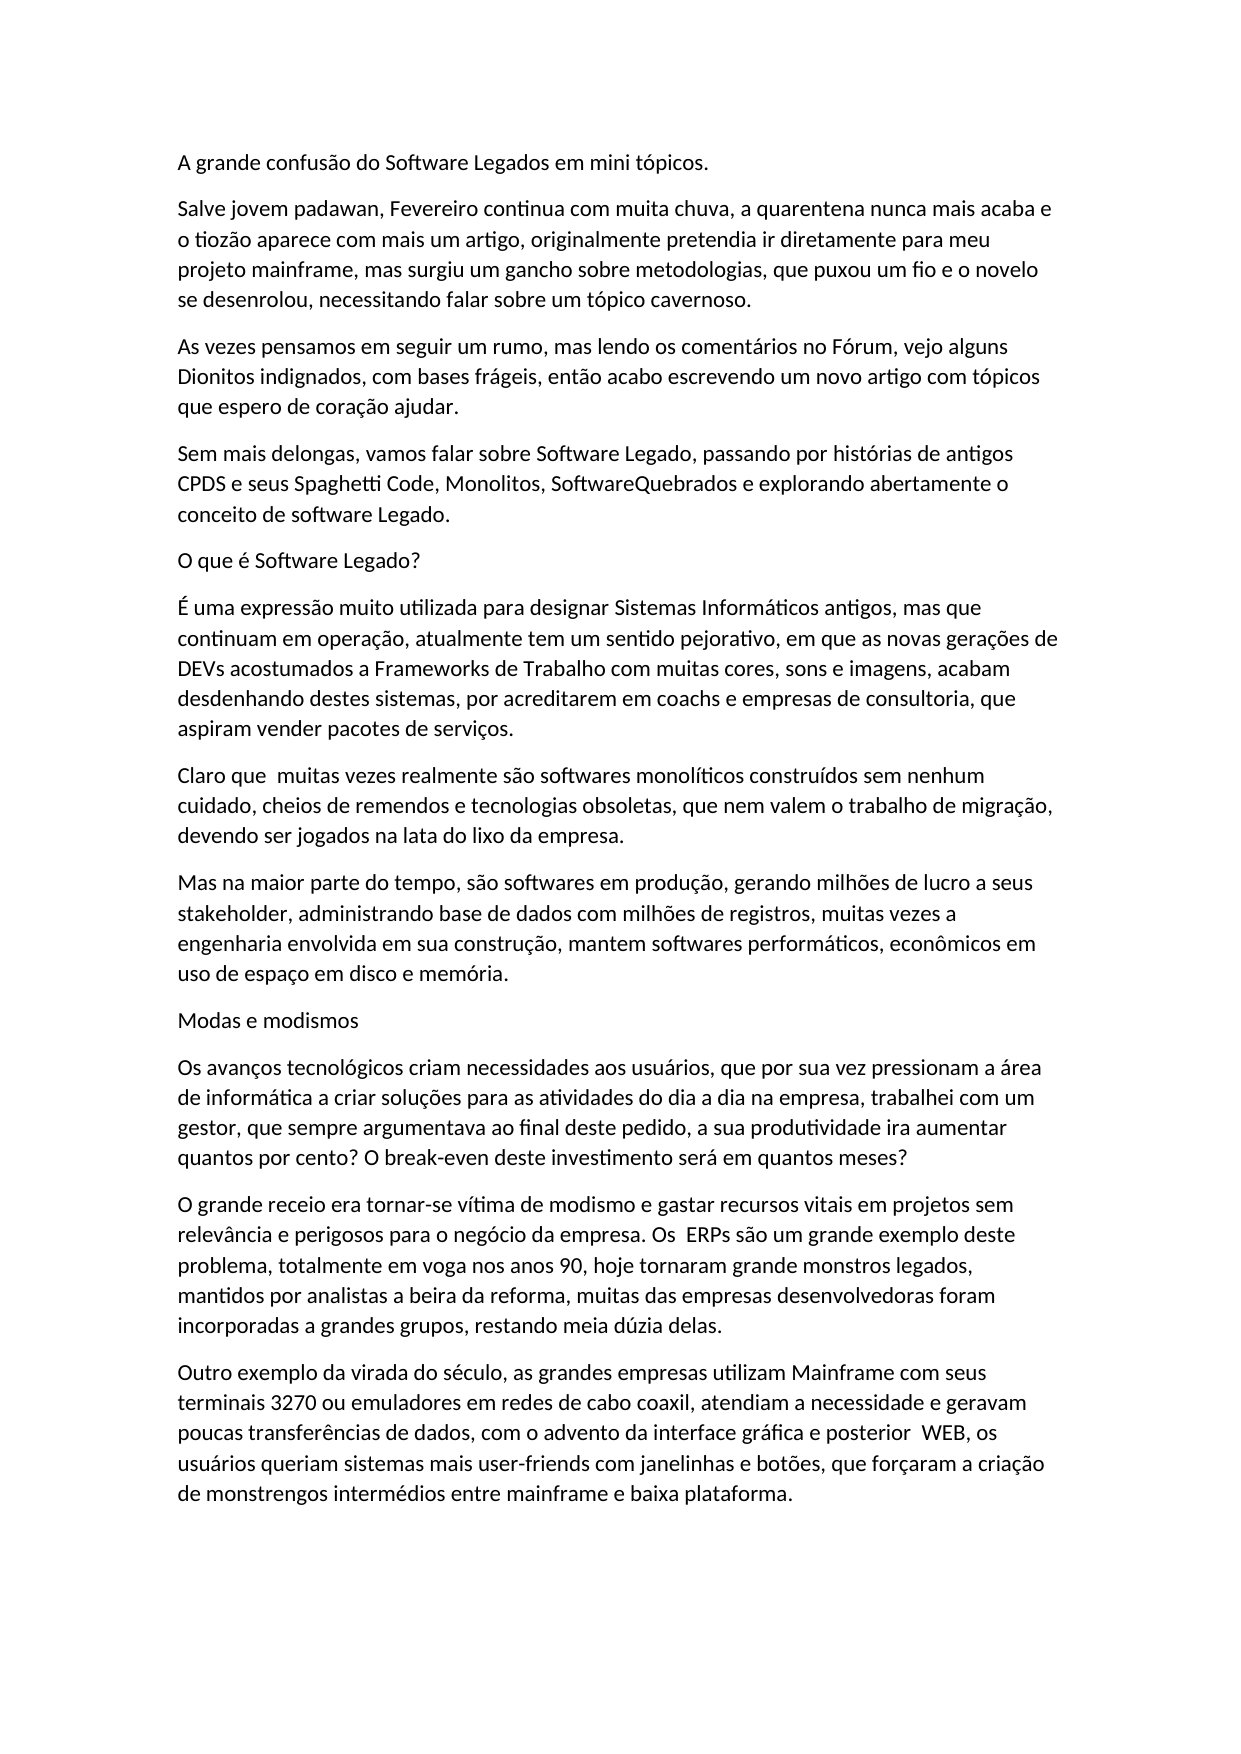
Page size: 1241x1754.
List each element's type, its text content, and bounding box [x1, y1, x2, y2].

text Outro exemplo da virada do século, as grandes empresas utilizam Mainframe com seus terminais 3270 ou emuladores em redes de cabo coaxil, atendiam a necessidade e geravam poucas transferências de dados, com o advento da interface gráfica e posterior WEB, os usuários queriam sistemas mais user-friends com janelinhas e botões, que forçaram a criação de monstrengos intermédios entre mainframe e baixa plataforma. [177, 1358, 1063, 1507]
text A grande confusão do Software Legados em mini tópicos. [177, 148, 1063, 176]
text É uma expressão muito utilizada para designar Sistemas Informáticos antigos, mas que continuam em operação, atualmente tem um sentido pejorativo, em que as novas gerações de DEVs acostumados a Frameworks de Trabalho com muitas cores, sons e imagens, acabam desdenhando destes sistemas, por acreditarem em coachs e empresas de consultoria, que aspiram vender pacotes de serviços. [177, 593, 1063, 742]
text As vezes pensamos em seguir um rumo, mas lendo os comentários no Fórum, vejo alguns Dionitos indignados, com bases frágeis, então acabo escrevendo um novo artigo com tópicos que espero de coração ajudar. [177, 332, 1063, 420]
text Os avanços tecnológicos criam necessidades aos usuários, que por sua vez pressionam a área de informática a criar soluções para as atividades do dia a dia na empresa, trabalhei com um gestor, que sempre argumentava ao final deste pedido, a sua produtividade ira aumentar quantos por cento? O break-even deste investimento será em quantos meses? [177, 1053, 1063, 1171]
text O grande receio era tornar-se vítima de modismo e gastar recursos vitais em projetos sem relevância e perigosos para o negócio da empresa. Os ERPs são um grande exemplo deste problema, totalmente em voga nos anos 90, hoje tornaram grande monstros legados, mantidos por analistas a beira da reforma, muitas das empresas desenvolvedoras foram incorporadas a grandes grupos, restando meia dúzia delas. [177, 1190, 1063, 1339]
text Mas na maior parte do tempo, são softwares em produção, gerando milhões de lucro a seus stakeholder, administrando base de dados com milhões de registros, muitas vezes a engenharia envolvida em sua construção, mantem softwares performáticos, econômicos em uso de espaço em disco e memória. [177, 868, 1063, 987]
text Salve jovem padawan, Fevereiro continua com muita chuva, a quarentena nunca mais acaba e o tiozão aparece com mais um artigo, originalmente pretendia ir diretamente para meu projeto mainframe, mas surgiu um gancho sobre metodologias, que puxou um fio e o novelo se desenrolou, necessitando falar sobre um tópico cavernoso. [177, 194, 1063, 313]
text Modas e modismos [177, 1006, 1063, 1034]
text Claro que muitas vezes realmente são softwares monolíticos construídos sem nenhum cuidado, cheios de remendos e tecnologias obsoletas, que nem valem o trabalho de migração, devendo ser jogados na lata do lixo da empresa. [177, 761, 1063, 849]
text O que é Software Legado? [177, 547, 1063, 574]
text Sem mais delongas, vamos falar sobre Software Legado, passando por histórias de antigos CPDS e seus Spaghetti Code, Monolitos, SoftwareQuebrados e explorando abertamente o conceito de software Legado. [177, 439, 1063, 528]
